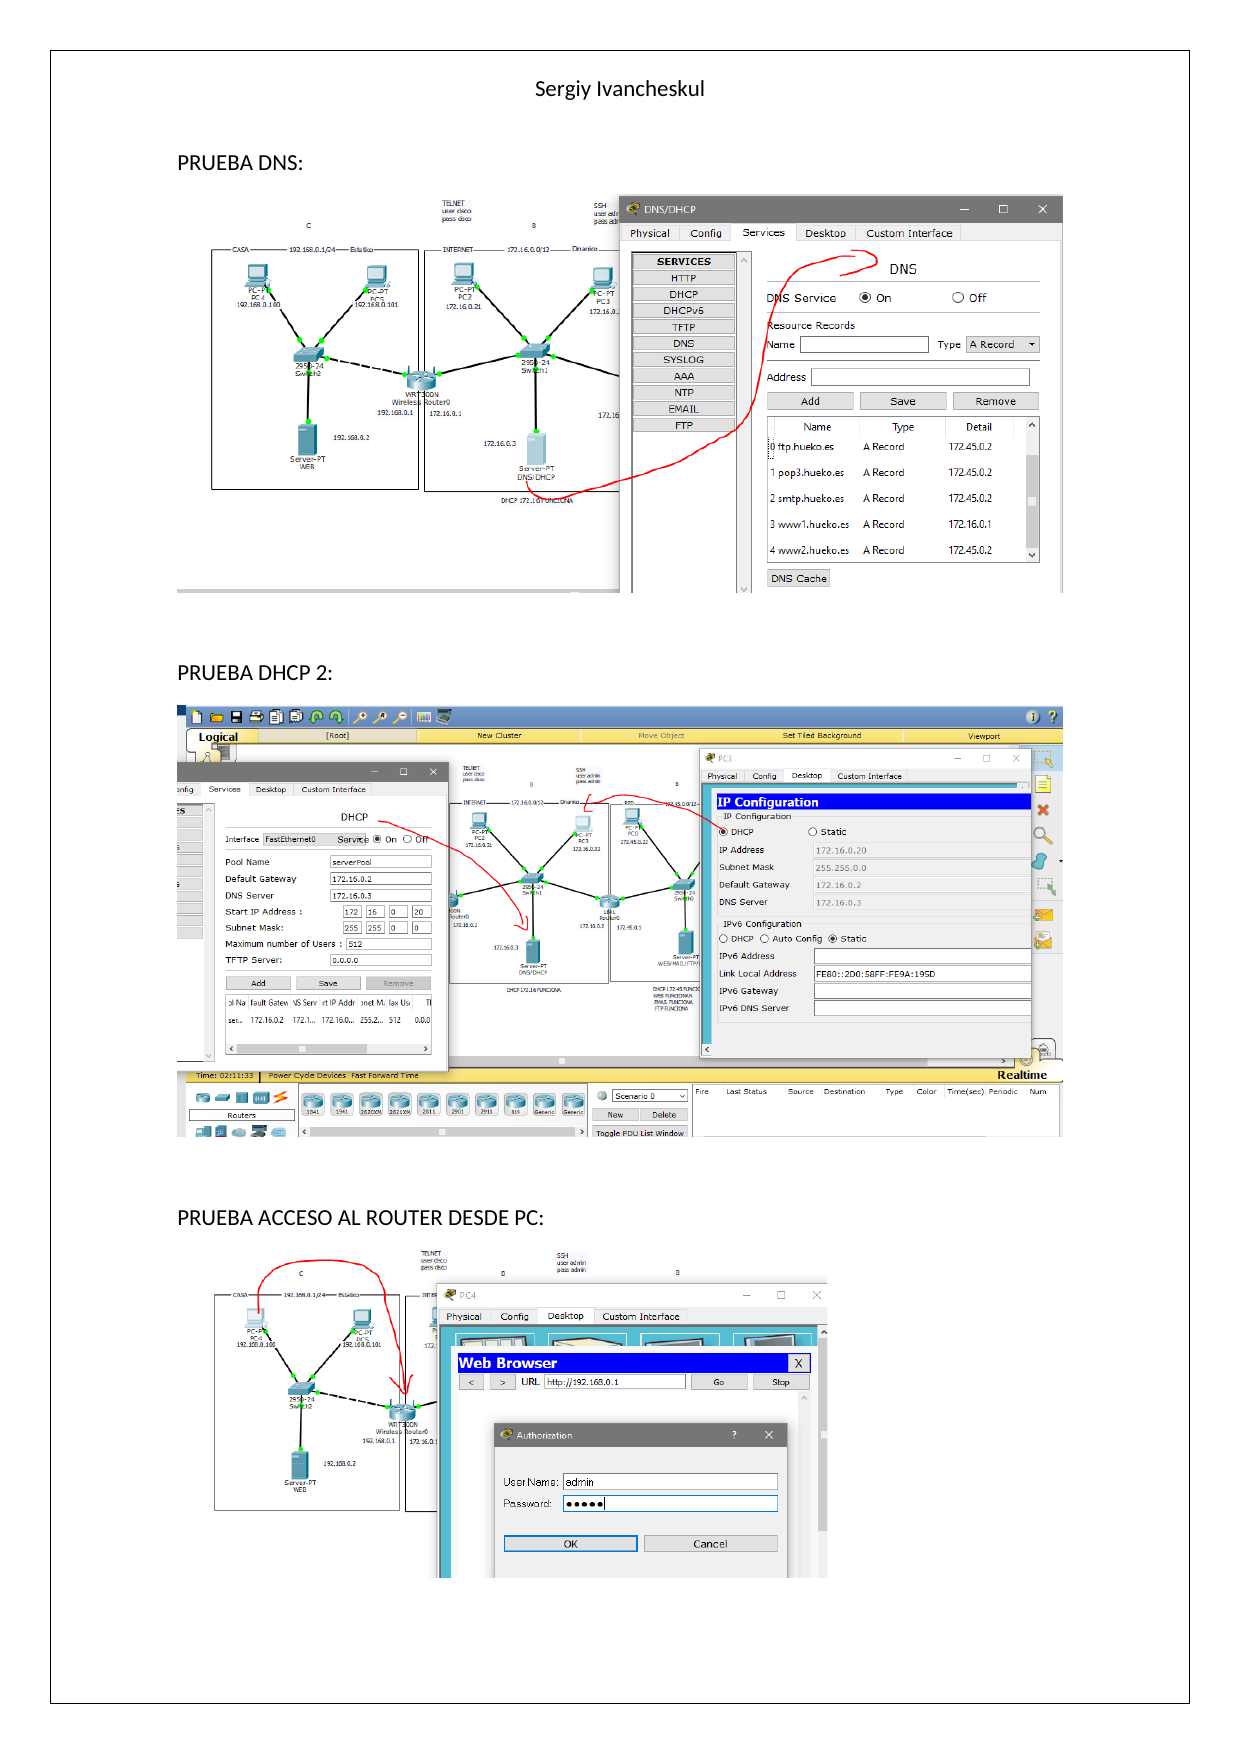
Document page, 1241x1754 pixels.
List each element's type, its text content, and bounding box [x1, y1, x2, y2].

picture [177, 194, 1063, 593]
text PRUEBA DNS: [177, 148, 1063, 176]
text PRUEBA ACCESO AL ROUTER DESDE PC: [177, 1203, 1063, 1231]
picture [177, 705, 1063, 1137]
picture [177, 1249, 828, 1578]
text PRUEBA DHCP 2: [177, 658, 1063, 686]
